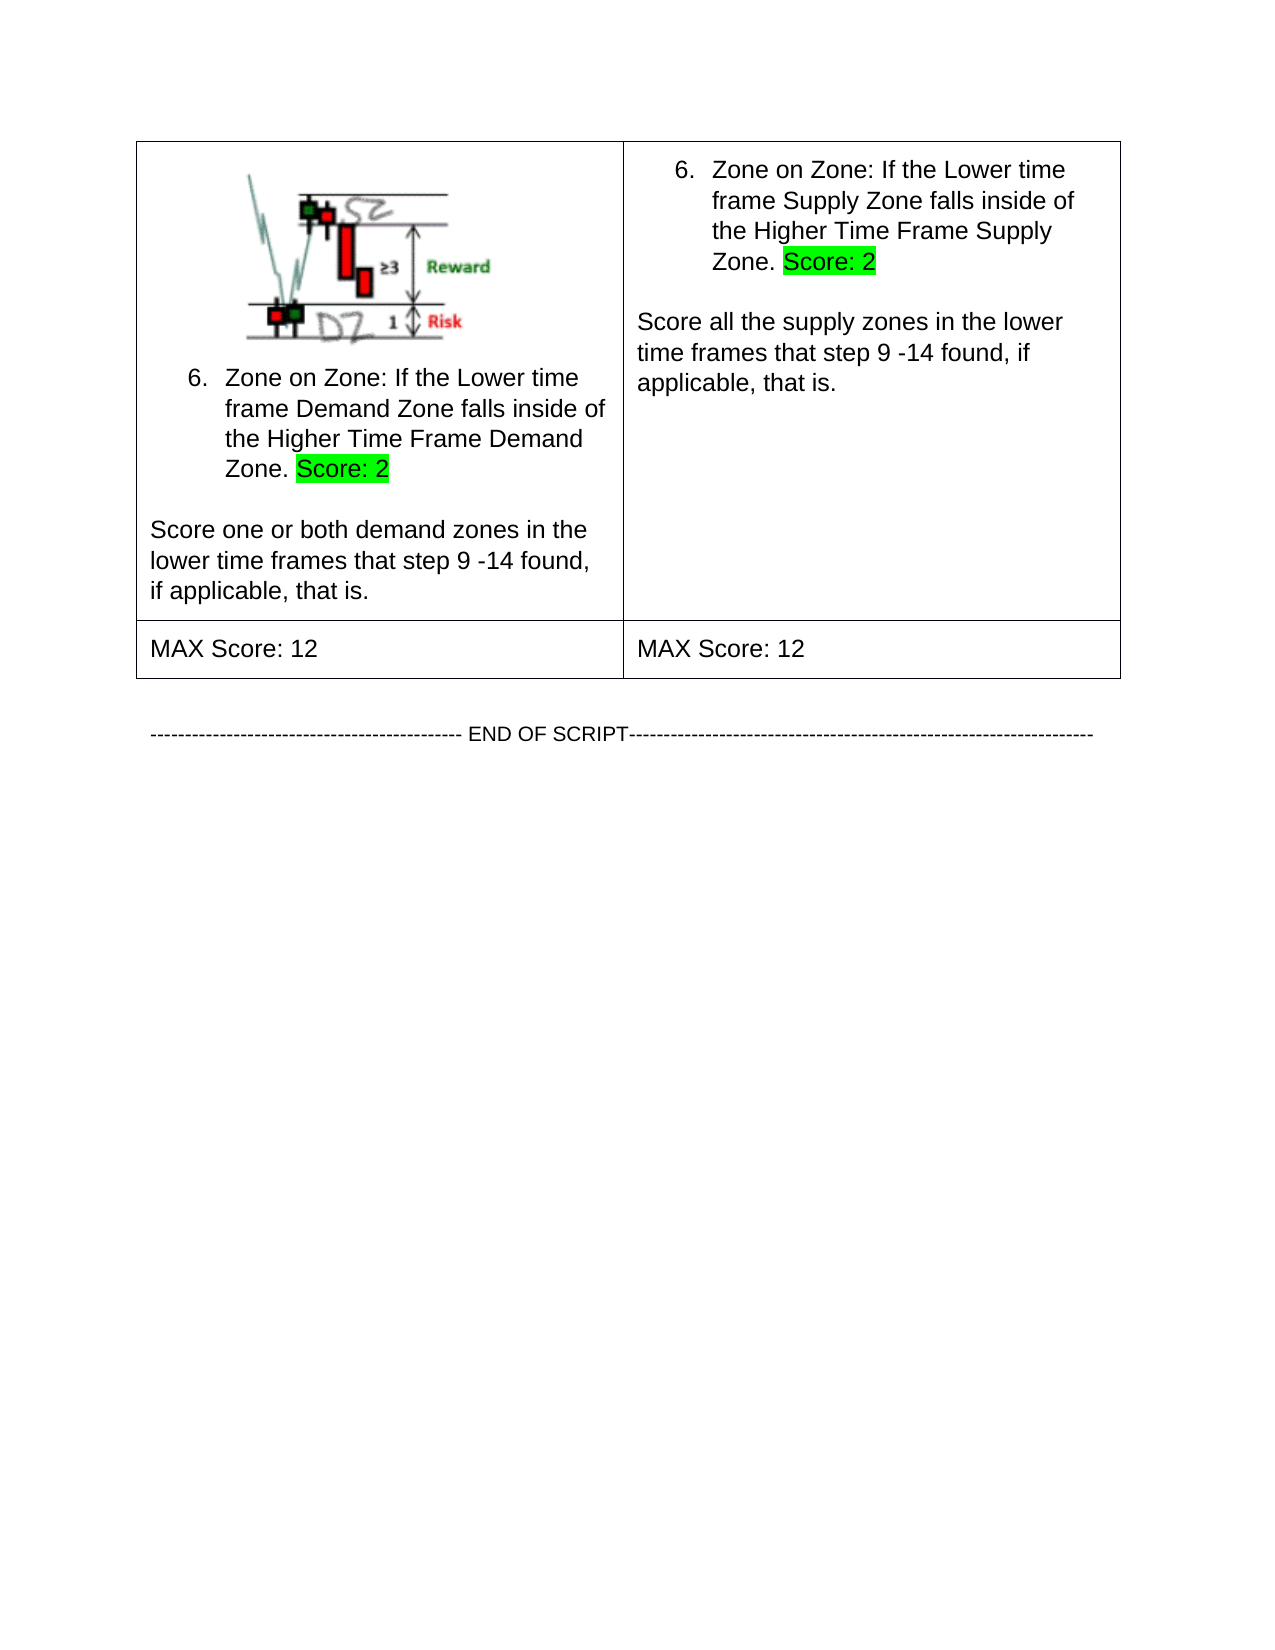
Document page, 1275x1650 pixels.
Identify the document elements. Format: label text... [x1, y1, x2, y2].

text --------------------------------------------- END OF SCRIPT------------------------------------------------------------------- [150, 721, 1162, 745]
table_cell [137, 142, 623, 620]
table_cell MAX Score: 12 [624, 621, 1120, 678]
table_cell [624, 142, 1120, 620]
picture [225, 155, 524, 362]
table_cell MAX Score: 12 [137, 621, 623, 678]
